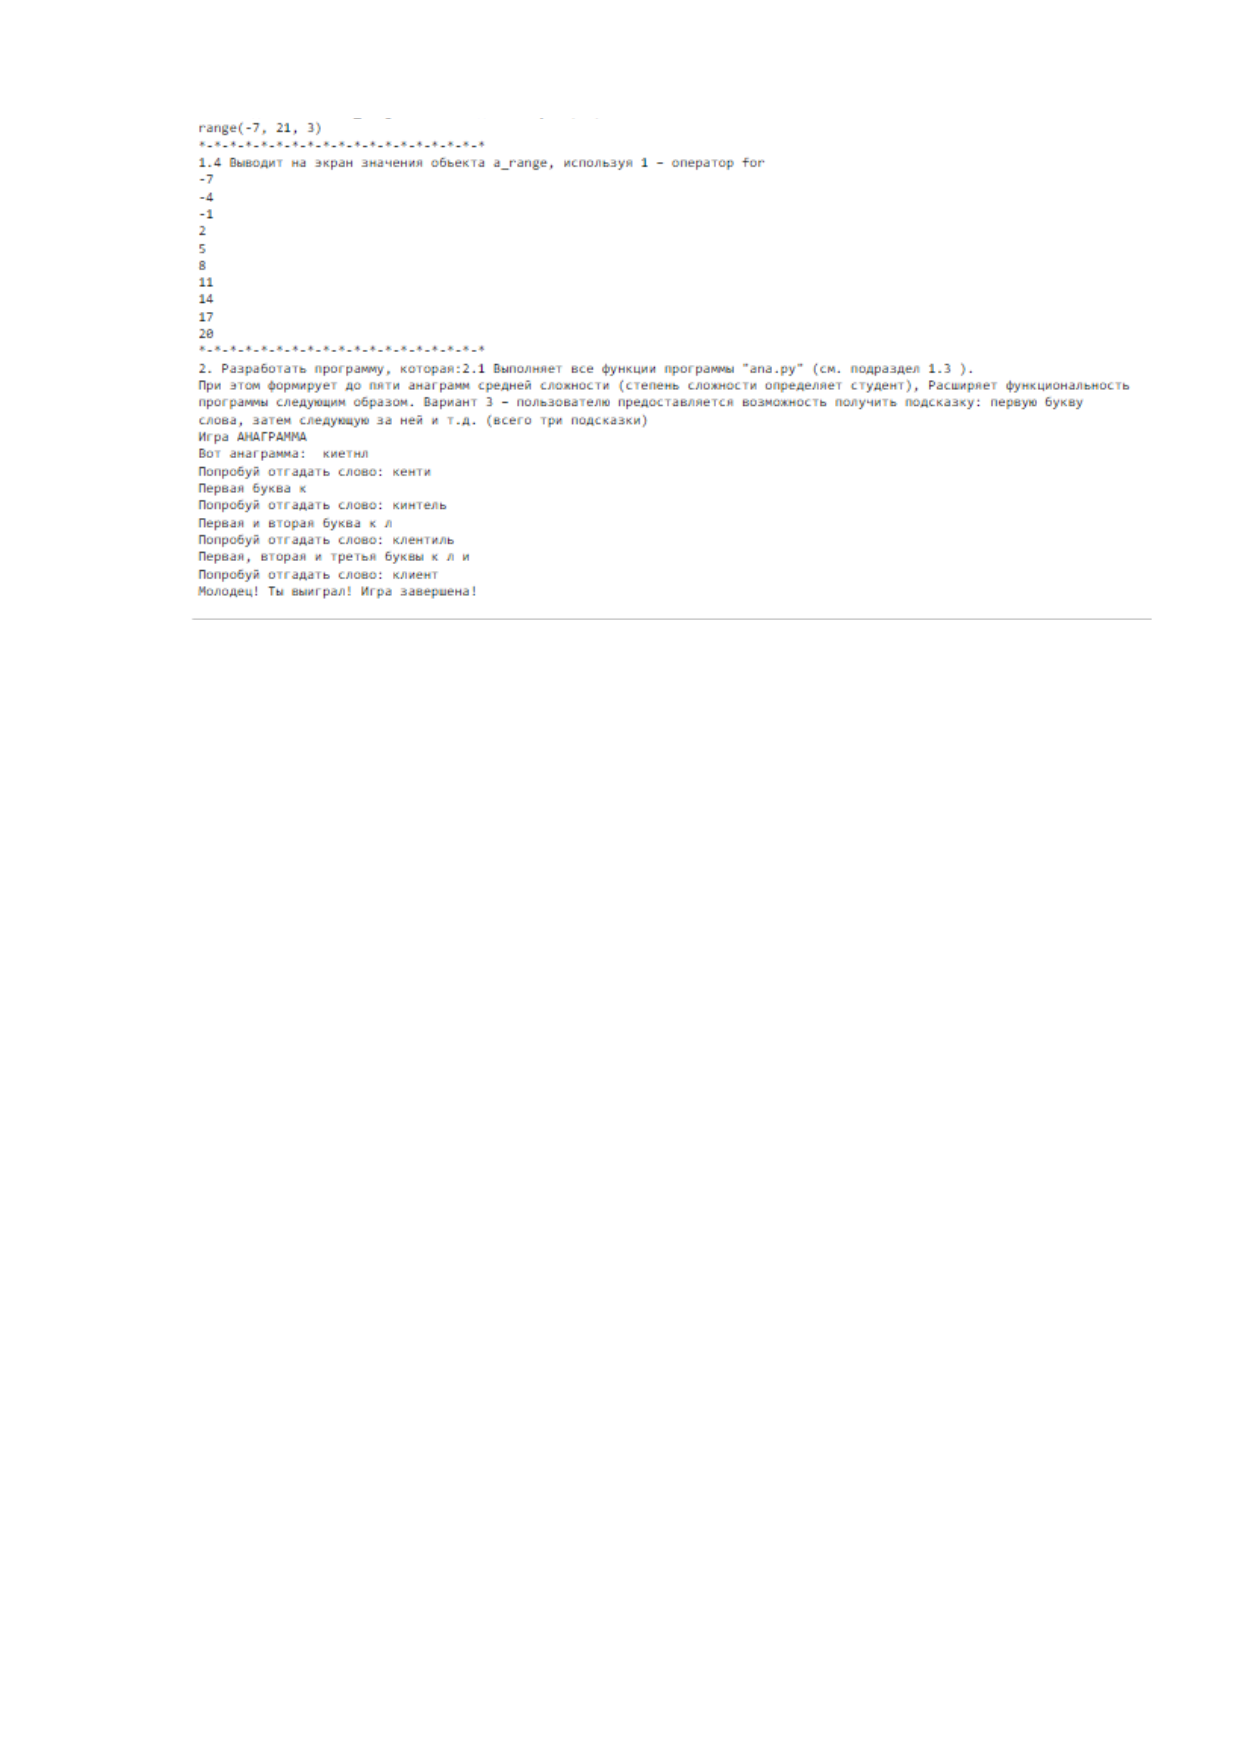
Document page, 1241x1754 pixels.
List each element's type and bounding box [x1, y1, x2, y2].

picture [177, 118, 1152, 620]
